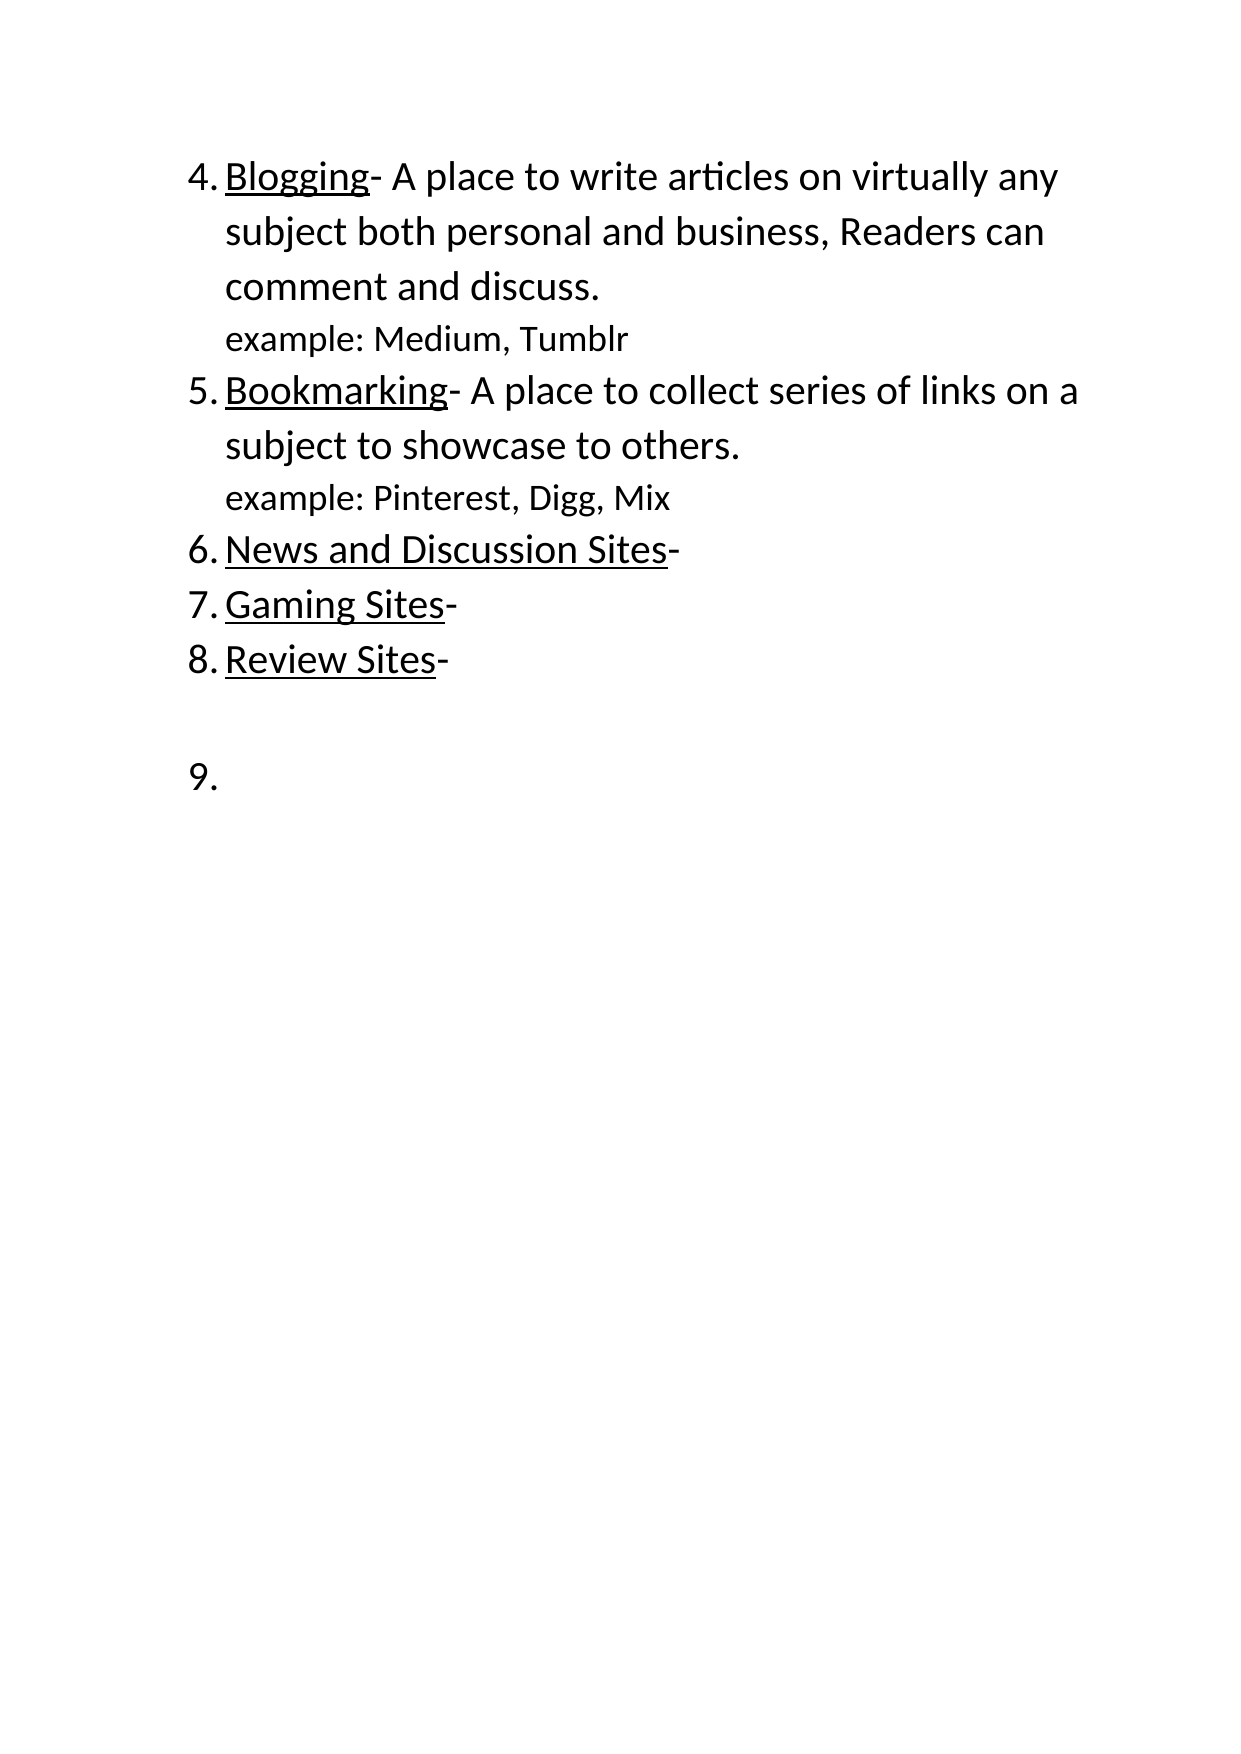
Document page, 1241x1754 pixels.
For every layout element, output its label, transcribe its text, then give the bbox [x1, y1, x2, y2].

list News and Discussion Sites- [187, 523, 1090, 574]
list Review Sites- [187, 633, 1090, 684]
list Gaming Sites- [187, 578, 1090, 629]
list example: Medium, Tumblr [225, 315, 1090, 361]
list Blogging- A place to write articles on virtually any subject both personal and business, Readers can comment and discuss. [187, 150, 1090, 311]
list example: Pinterest, Digg, Mix [225, 474, 1090, 520]
list Bookmarking- A place to collect series of links on a subject to showcase to others. [187, 364, 1090, 470]
